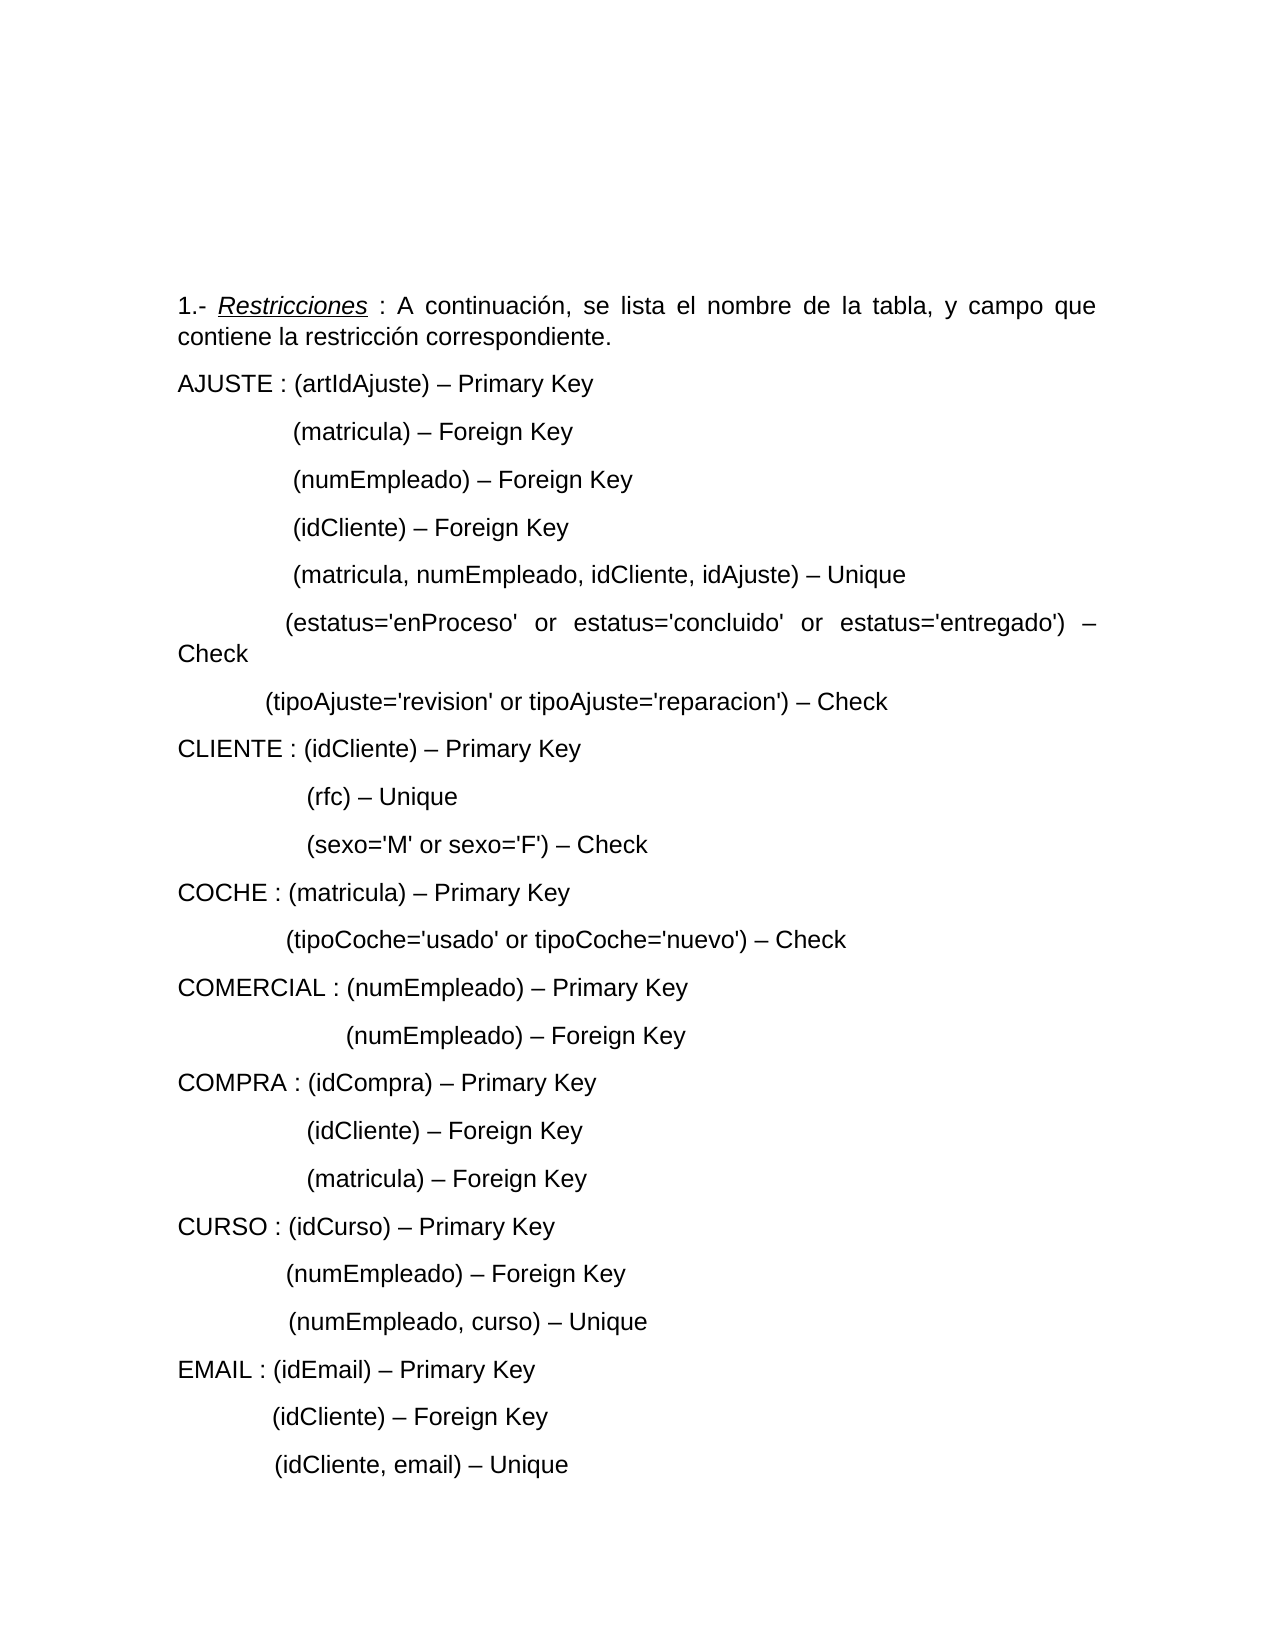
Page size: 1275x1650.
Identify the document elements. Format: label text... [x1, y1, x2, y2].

text (numEmpleado) – Foreign Key [177, 1021, 1098, 1049]
text (numEmpleado, curso) – Unique [177, 1307, 1098, 1336]
text (numEmpleado) – Foreign Key [177, 1259, 1098, 1288]
text COCHE : (matricula) – Primary Key [177, 878, 1098, 906]
text AJUSTE : (artIdAjuste) – Primary Key [177, 369, 1098, 398]
text COMERCIAL : (numEmpleado) – Primary Key [177, 973, 1098, 1002]
text (idCliente) – Foreign Key [177, 1116, 1098, 1145]
text (idCliente) – Foreign Key [177, 1402, 1098, 1431]
text (matricula) – Foreign Key [177, 1164, 1098, 1193]
text (rfc) – Unique [177, 782, 1098, 811]
text (matricula) – Foreign Key [177, 417, 1098, 446]
text EMAIL : (idEmail) – Primary Key [177, 1355, 1098, 1383]
text (tipoAjuste='revision' or tipoAjuste='reparacion') – Check [177, 687, 1098, 716]
text (tipoCoche='usado' or tipoCoche='nuevo') – Check [177, 925, 1098, 954]
text (idCliente, email) – Unique [177, 1450, 1098, 1479]
text 1.- Restricciones : A continuación, se lista el nombre de la tabla, y campo que contiene la restricción correspondiente. [177, 291, 1098, 351]
text COMPRA : (idCompra) – Primary Key [177, 1068, 1098, 1097]
text CURSO : (idCurso) – Primary Key [177, 1212, 1098, 1240]
text (numEmpleado) – Foreign Key [177, 465, 1098, 494]
text CLIENTE : (idCliente) – Primary Key [177, 734, 1098, 763]
text (matricula, numEmpleado, idCliente, idAjuste) – Unique [177, 560, 1098, 589]
text (idCliente) – Foreign Key [177, 513, 1098, 541]
text (estatus='enProceso' or estatus='concluido' or estatus='entregado') – Check [177, 608, 1098, 668]
text (sexo='M' or sexo='F') – Check [177, 830, 1098, 859]
